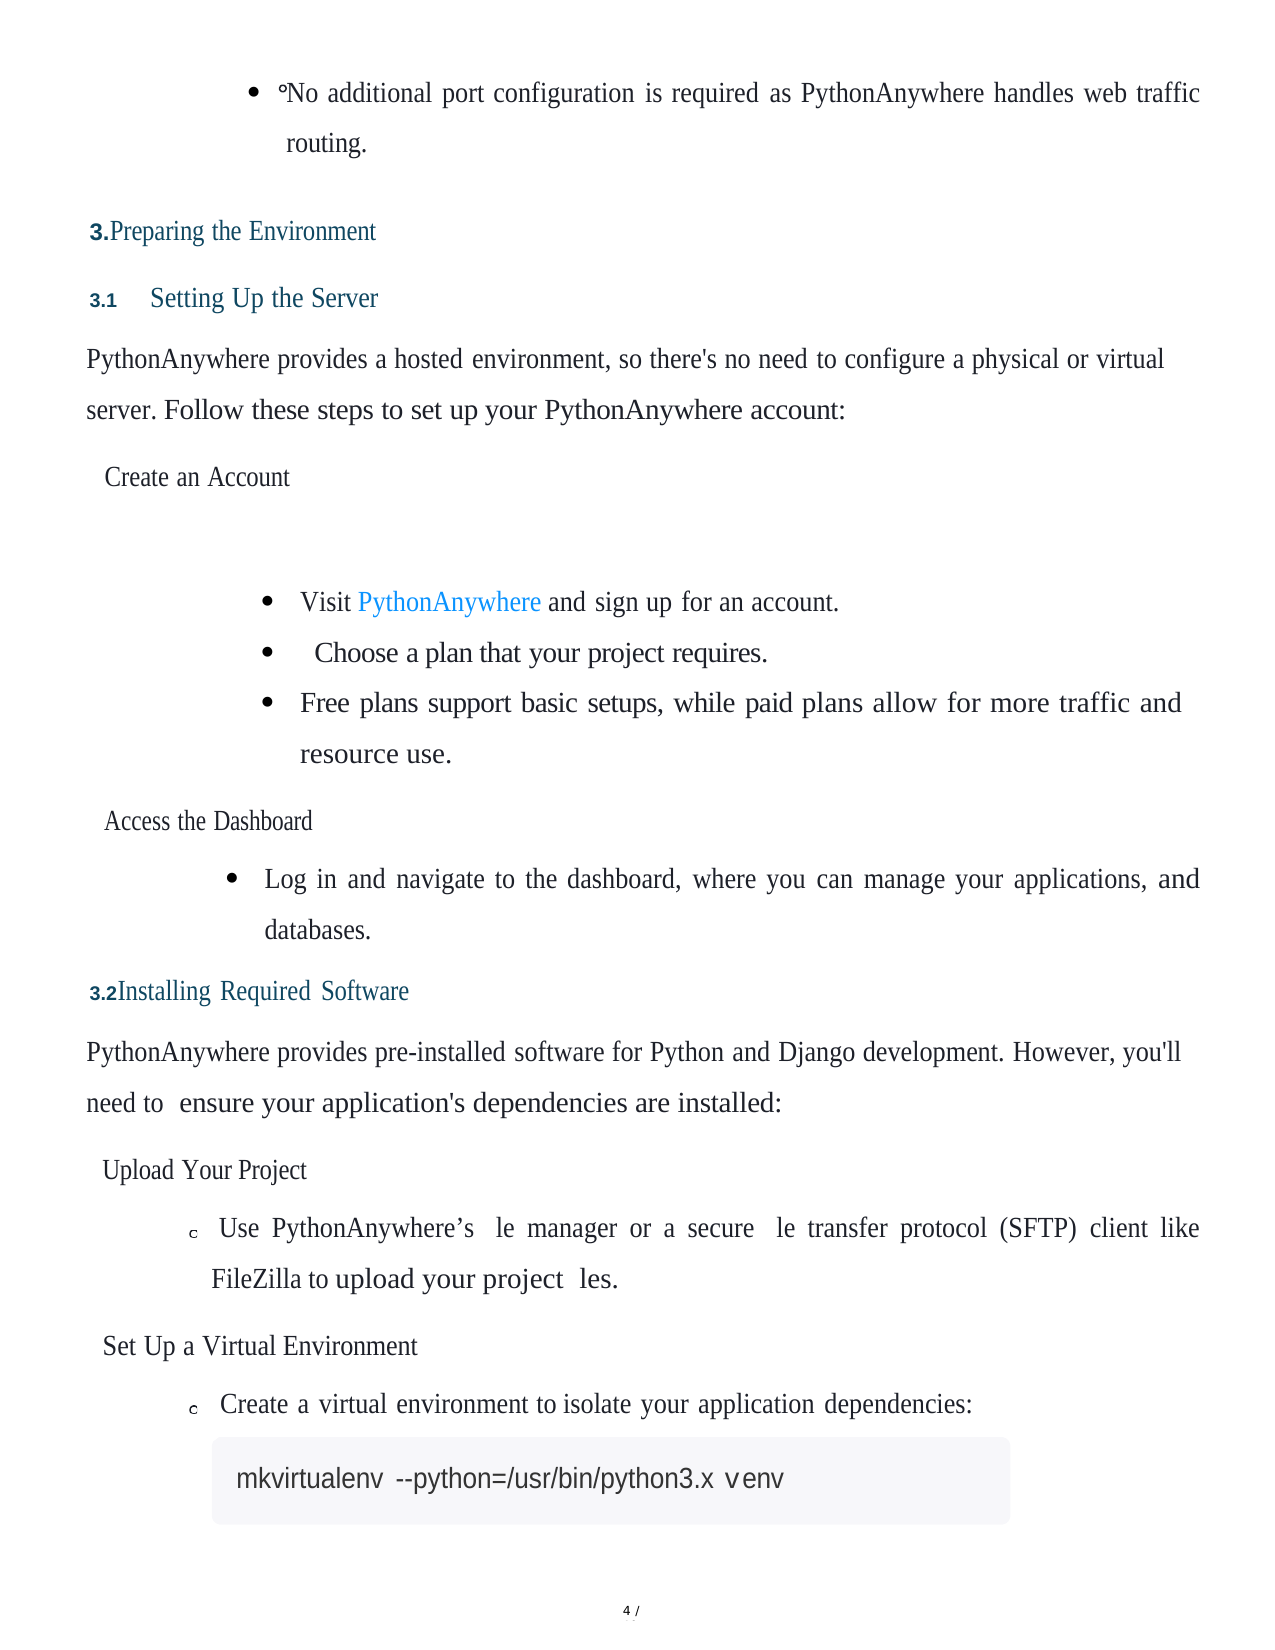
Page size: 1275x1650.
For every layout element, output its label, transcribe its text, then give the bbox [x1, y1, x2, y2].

subtitle Preparing the Environment [89, 213, 1200, 247]
text Create a virtual environment to isolate your application dependencies: [189, 1386, 1200, 1420]
picture [189, 1405, 198, 1414]
text PythonAnywhere provides pre-installed software for Python and Django development. However, you'll need to ensure your application's dependencies are installed: [86, 1034, 1182, 1118]
subtitle Setting Up the Server [89, 281, 1200, 314]
subtitle Create an Account [75, 459, 1200, 492]
list Choose a plan that your project requires. [262, 635, 1182, 668]
picture [189, 1230, 198, 1238]
list Visit PythonAnywhere and sign up for an account. [262, 584, 1200, 618]
list No additional port configuration is required as PythonAnywhere handles web traffic routing. [249, 75, 1200, 159]
subtitle Upload Your Project [75, 1152, 1200, 1185]
list Log in and navigate to the dashboard, where you can manage your applications, and databases. [227, 862, 1200, 946]
text PythonAnywhere provides a hosted environment, so there's no need to configure a physical or virtual server. Follow these steps to set up your PythonAnywhere account: [86, 342, 1166, 426]
subtitle Installing Required Software [89, 973, 1200, 1007]
subtitle Access the Dashboard [75, 803, 1200, 837]
text Use PythonAnywhere’s le manager or a secure le transfer protocol (SFTP) client like FileZilla to upload your project les. [189, 1210, 1200, 1294]
subtitle Set Up a Virtual Environment [75, 1328, 1200, 1361]
list Free plans support basic setups, while paid plans allow for more traffic and resource use. [262, 686, 1182, 769]
